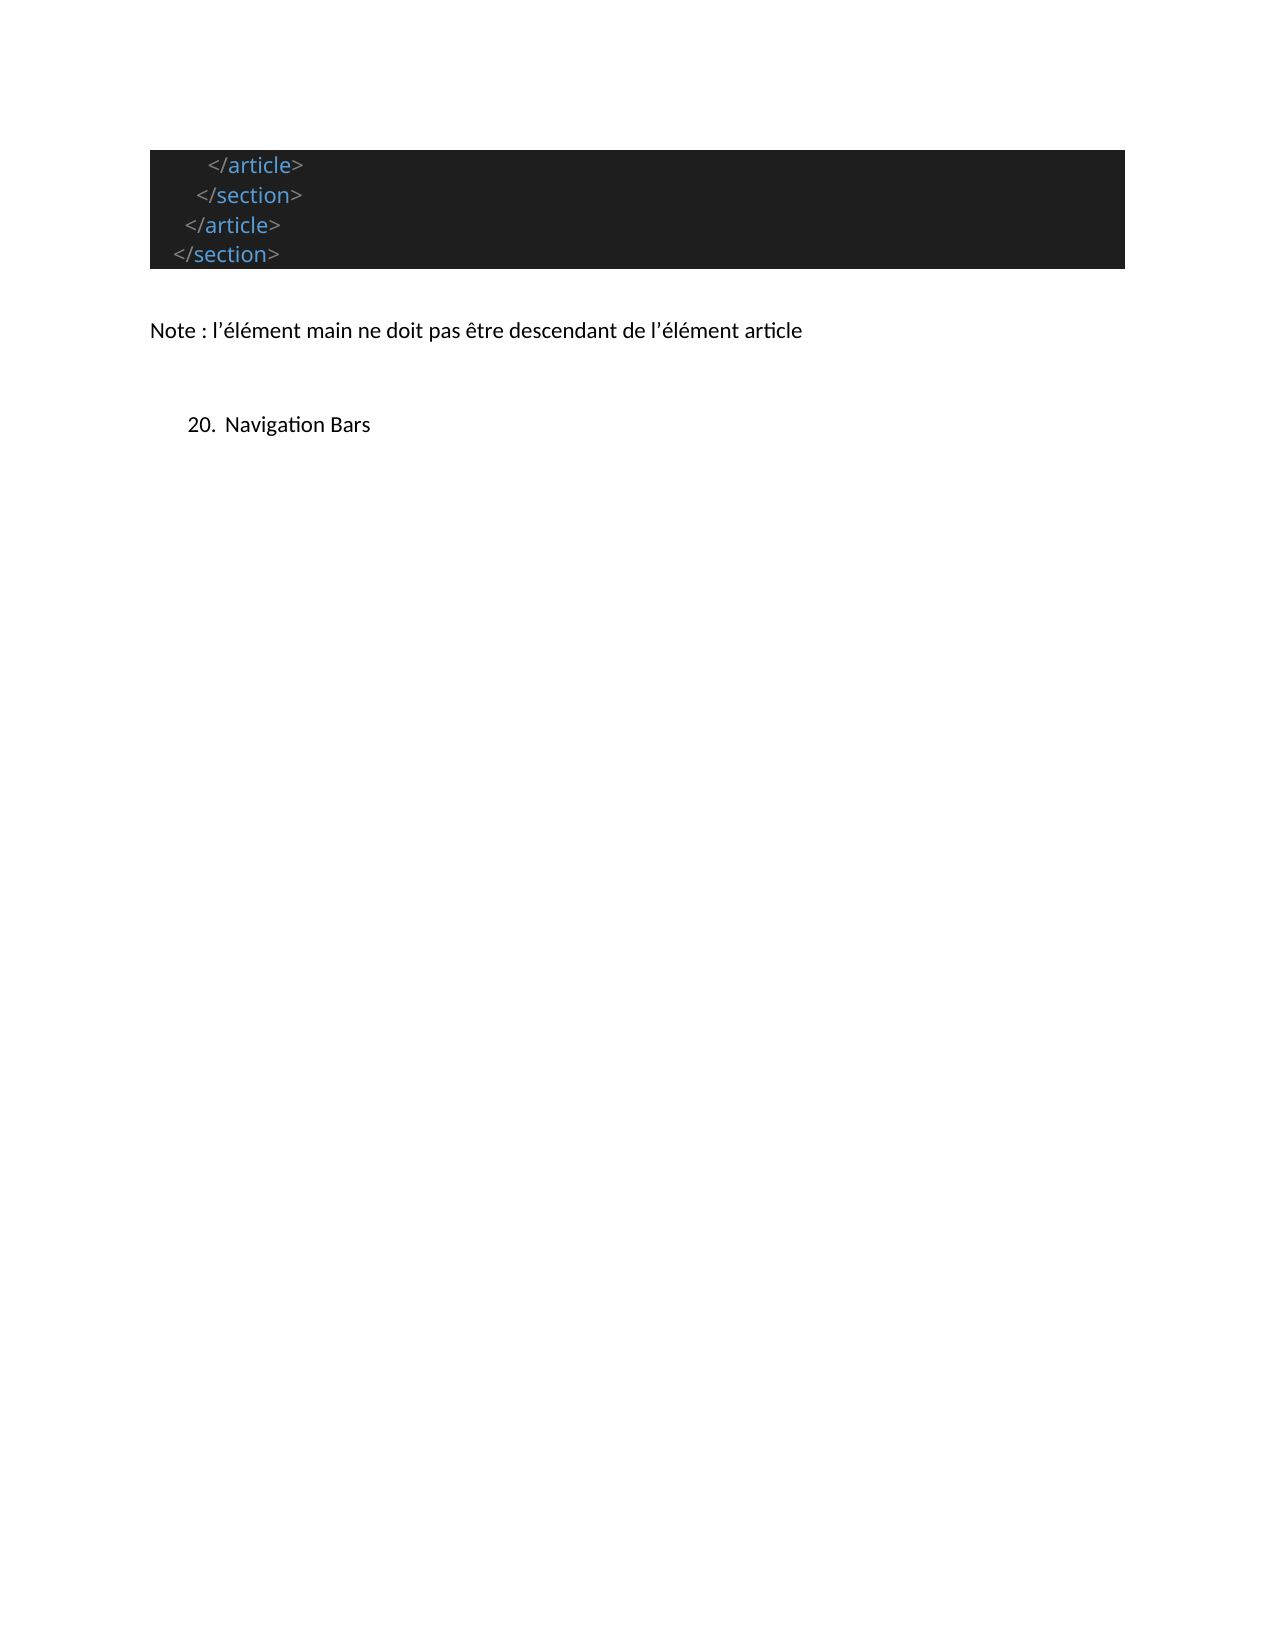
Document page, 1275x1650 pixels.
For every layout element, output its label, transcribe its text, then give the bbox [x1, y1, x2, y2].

list Navigation Bars [187, 410, 1125, 438]
text </article> [150, 150, 1125, 180]
text </section> [150, 239, 1125, 269]
text Note : l’élément main ne doit pas être descendant de l’élément article [150, 316, 1125, 344]
text </section> [150, 180, 1125, 209]
text </article> [150, 209, 1125, 239]
